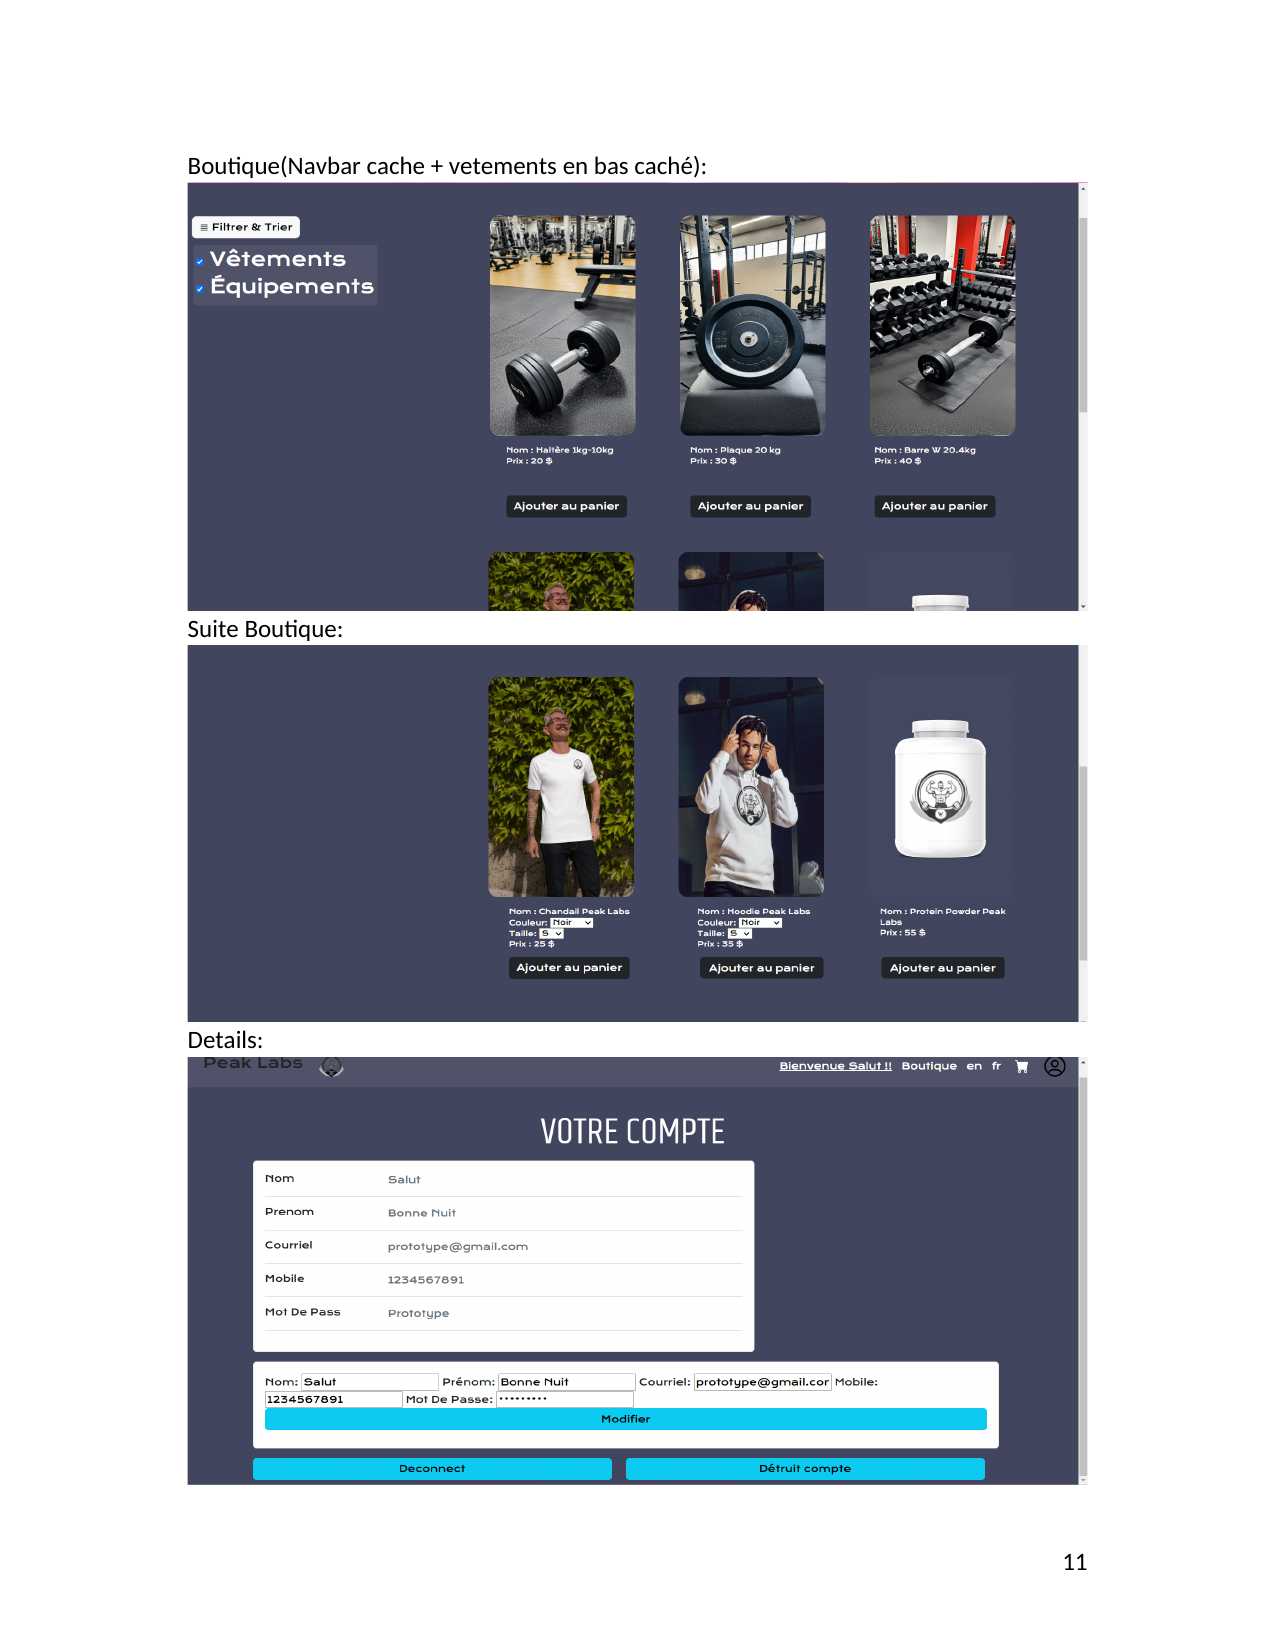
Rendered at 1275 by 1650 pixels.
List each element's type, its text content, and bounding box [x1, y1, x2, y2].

text Details: [187, 1024, 1087, 1057]
text Suite Boutique: [187, 613, 1087, 645]
picture [187, 182, 1088, 611]
text Boutique(Navbar cache + vetements en bas caché): [187, 150, 1087, 182]
picture [187, 645, 1088, 1022]
picture [187, 1057, 1088, 1485]
